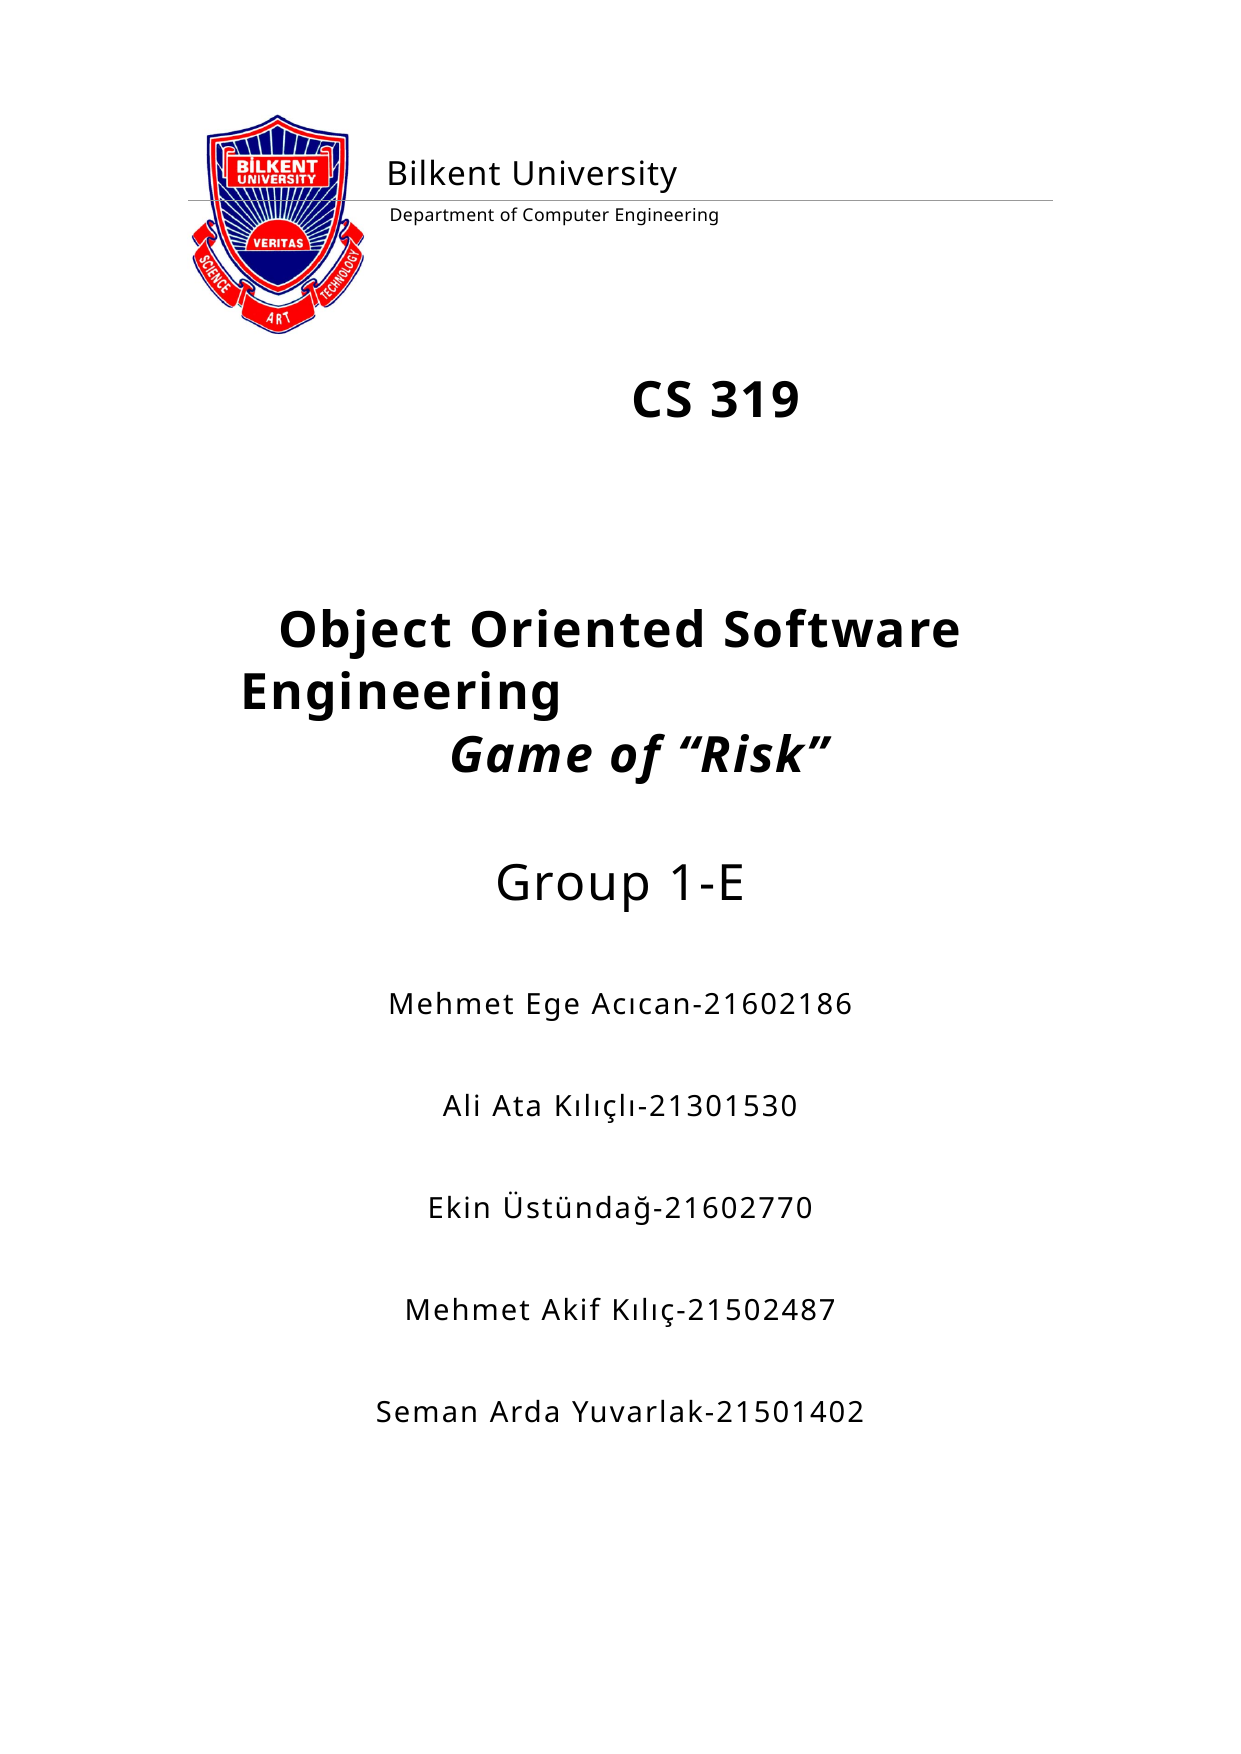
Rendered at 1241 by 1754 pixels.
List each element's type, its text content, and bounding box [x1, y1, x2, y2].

title Seman Arda Yuvarlak-21501402 [187, 1392, 1053, 1431]
title Mehmet Ege Acıcan-21602186 [187, 983, 1053, 1023]
picture [187, 201, 368, 338]
title Ali Ata Kılıçlı-21301530 [187, 1085, 1053, 1125]
title Mehmet Akif Kılıç-21502487 [187, 1289, 1053, 1329]
title Ekin Üstündağ-21602770 [187, 1187, 1053, 1227]
picture [187, 107, 368, 150]
title Object Oriented Software Engineering Game of “Risk” [187, 597, 1053, 784]
title Group 1-E [187, 847, 1053, 915]
title CS 319 [187, 368, 1053, 430]
text Bilkent University [187, 150, 1053, 201]
